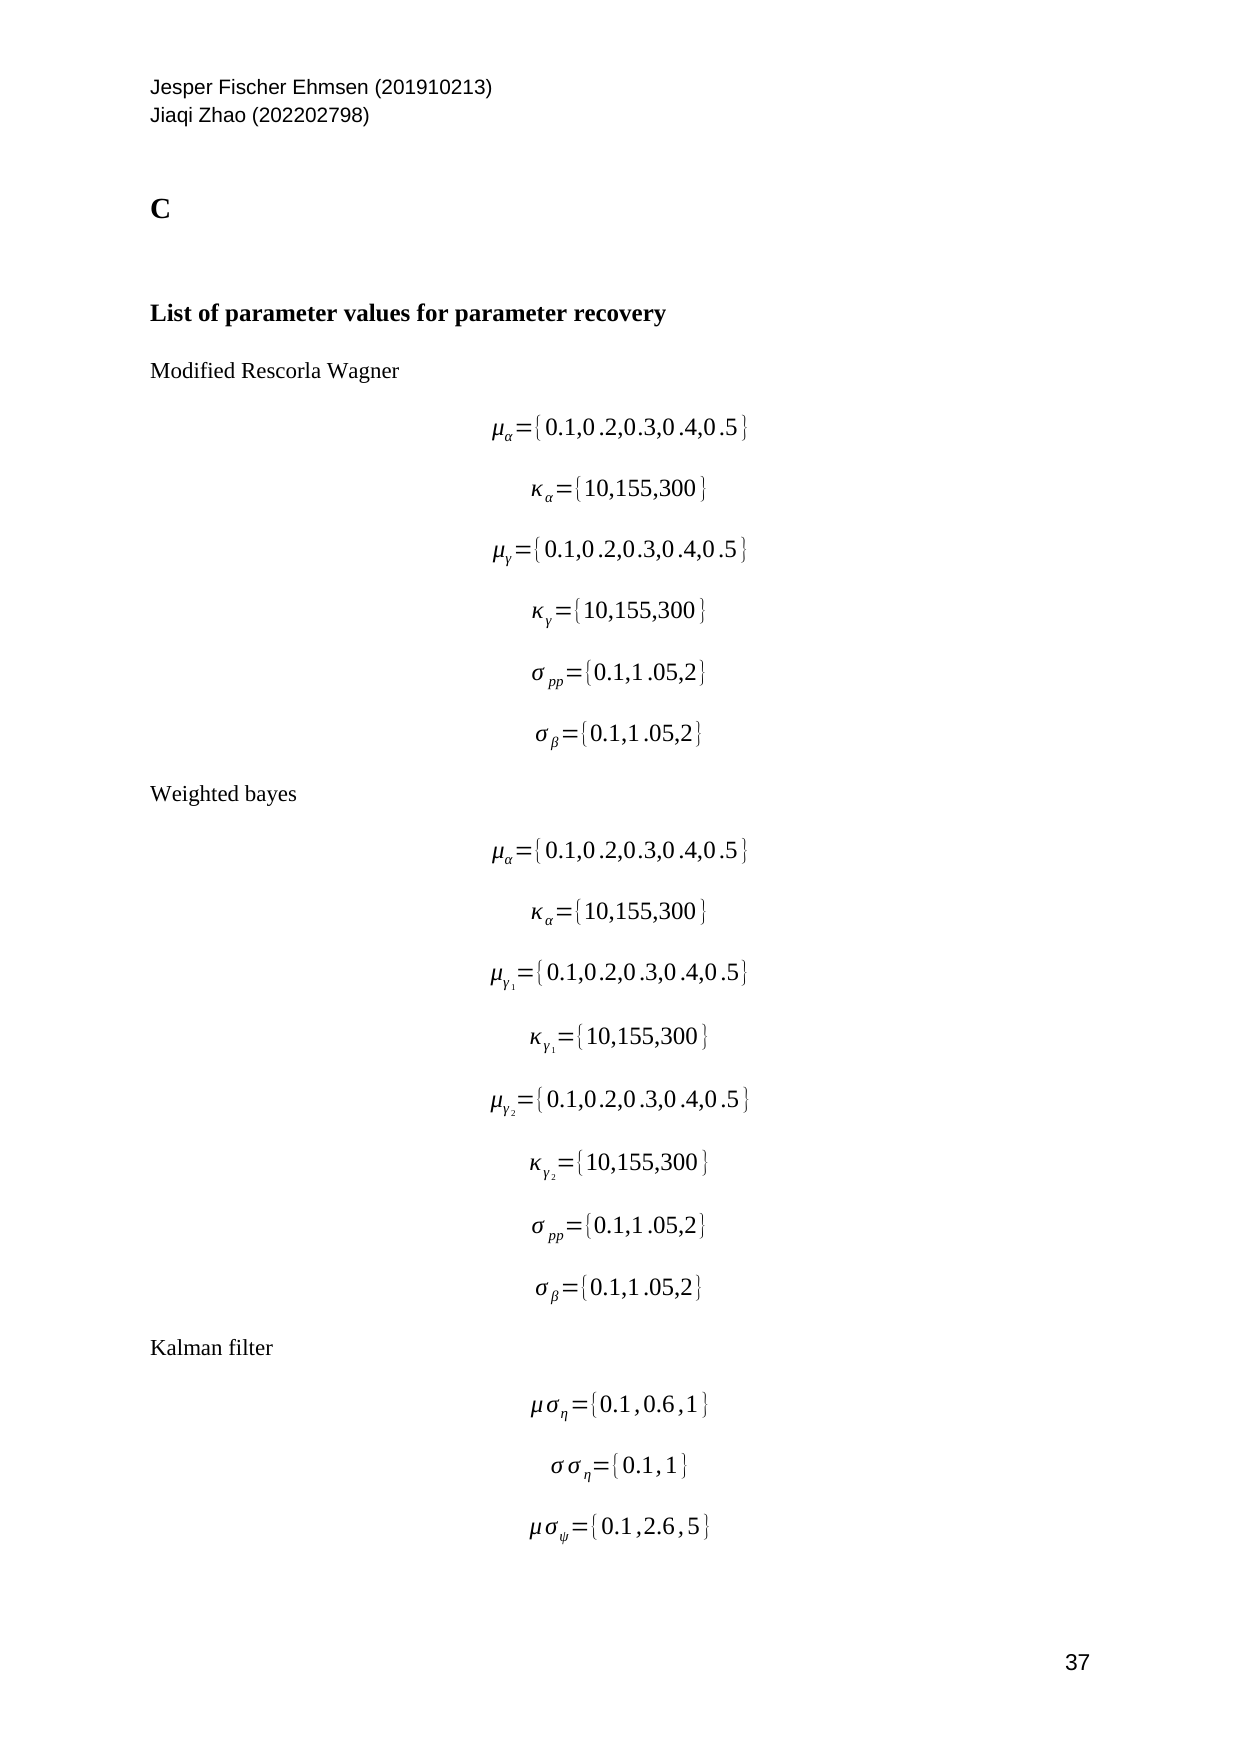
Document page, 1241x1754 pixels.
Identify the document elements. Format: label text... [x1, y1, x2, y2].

text Weighted bayes [150, 780, 1090, 807]
text List of parameter values for parameter recovery [150, 298, 1090, 326]
subtitle C [150, 192, 1090, 225]
text Kalman filter [150, 1334, 1090, 1361]
text Modified Rescorla Wagner [150, 357, 1090, 384]
